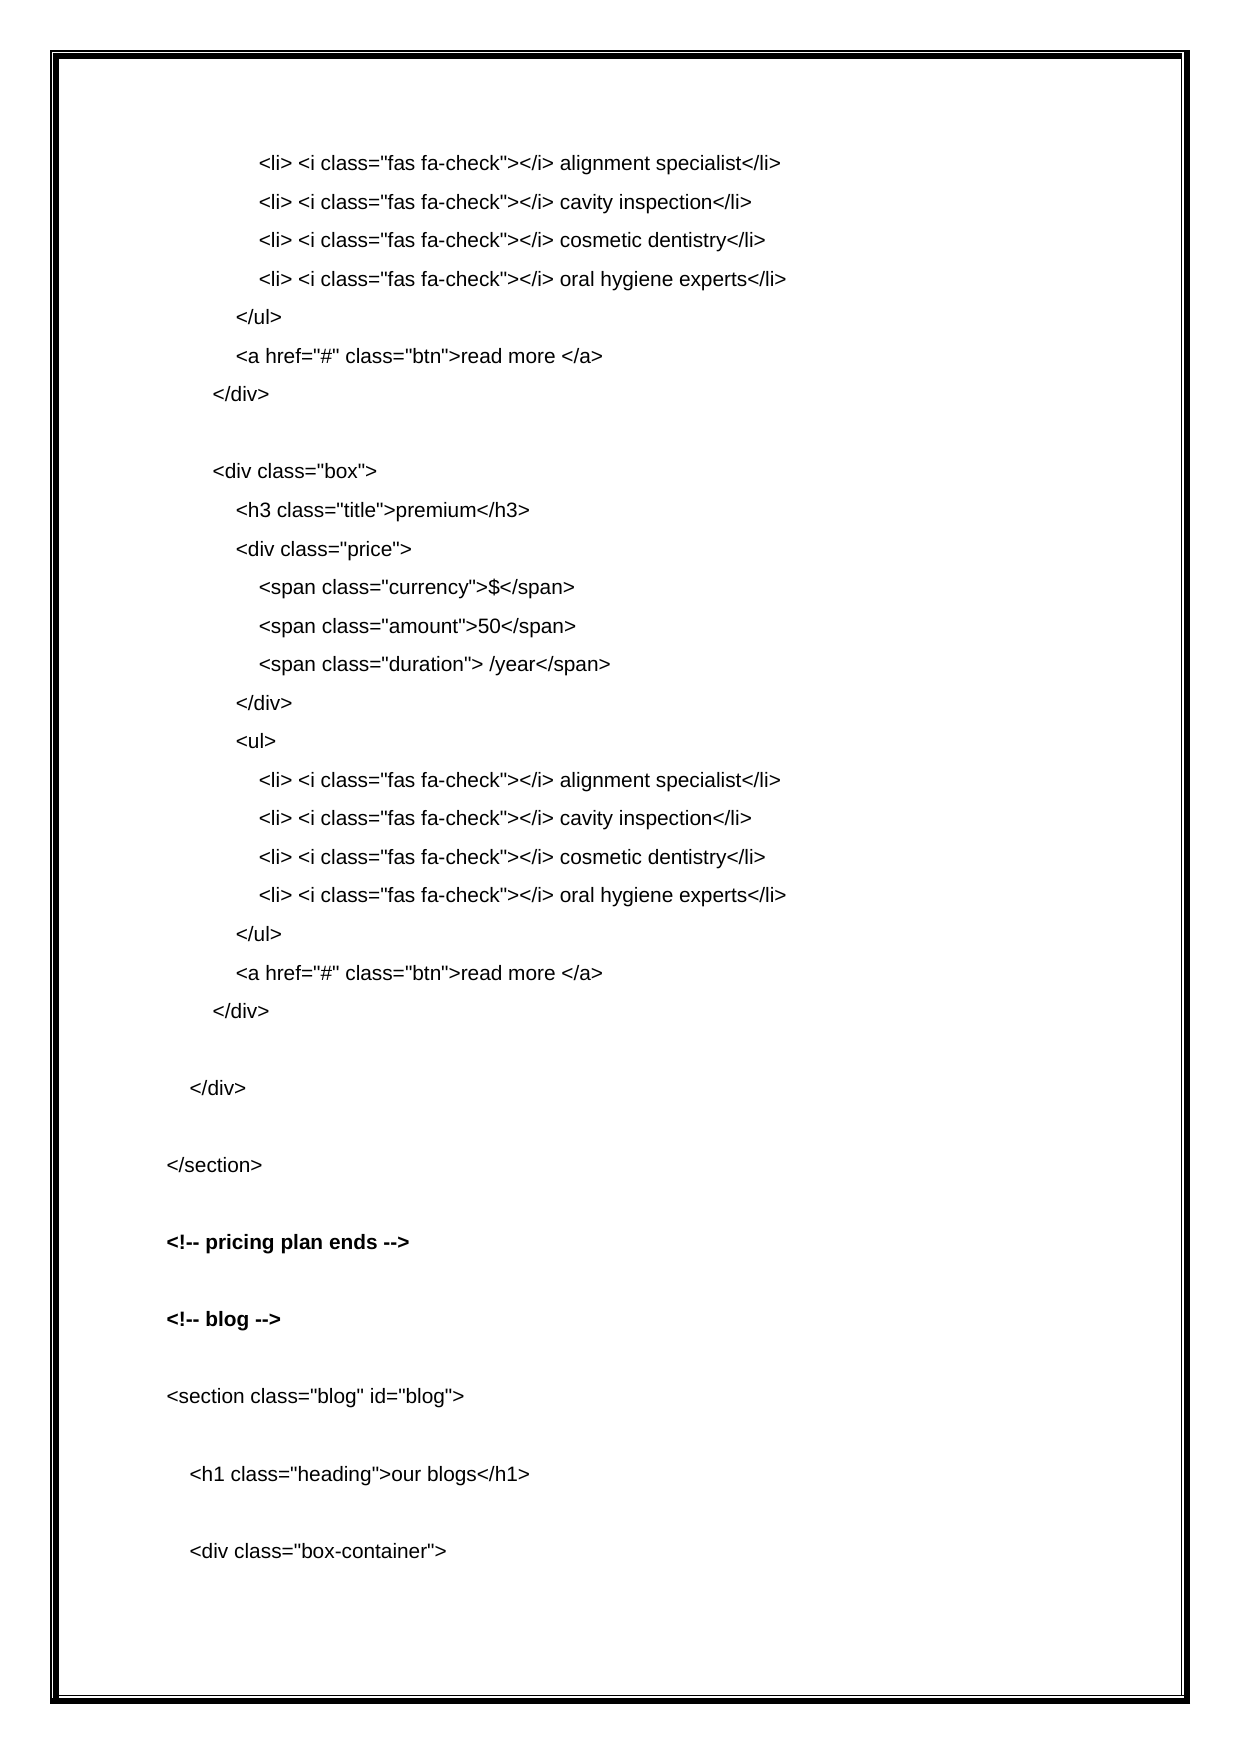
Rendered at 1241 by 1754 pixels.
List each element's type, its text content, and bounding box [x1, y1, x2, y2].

text <ul> [143, 729, 1091, 753]
text </div> [143, 382, 1091, 406]
text <span class="duration"> /year</span> [143, 652, 1091, 676]
text <li> <i class="fas fa-check"></i> alignment specialist</li> [143, 768, 1091, 792]
text <li> <i class="fas fa-check"></i> oral hygiene experts</li> [143, 267, 1091, 291]
text <div class="price"> [143, 536, 1091, 560]
text </ul> [143, 922, 1091, 946]
text <li> <i class="fas fa-check"></i> cavity inspection</li> [143, 806, 1091, 830]
text </ul> [143, 305, 1091, 329]
text <li> <i class="fas fa-check"></i> cosmetic dentistry</li> [143, 845, 1091, 869]
text <section class="blog" id="blog"> [143, 1384, 1091, 1408]
text <li> <i class="fas fa-check"></i> cavity inspection</li> [143, 189, 1091, 213]
text <li> <i class="fas fa-check"></i> oral hygiene experts</li> [143, 883, 1091, 907]
text <h3 class="title">premium</h3> [143, 498, 1091, 522]
text <!-- pricing plan ends --> [143, 1230, 1091, 1254]
text <li> <i class="fas fa-check"></i> alignment specialist</li> [143, 151, 1091, 175]
text <h1 class="heading">our blogs</h1> [143, 1461, 1091, 1485]
text <div class="box"> [143, 459, 1091, 483]
text </div> [143, 999, 1091, 1023]
text <!-- blog --> [143, 1307, 1091, 1331]
text <a href="#" class="btn">read more </a> [143, 960, 1091, 984]
text </div> [143, 1076, 1091, 1100]
text <a href="#" class="btn">read more </a> [143, 344, 1091, 368]
text </div> [143, 691, 1091, 714]
text <div class="box-container"> [143, 1538, 1091, 1562]
text <span class="currency">$</span> [143, 575, 1091, 599]
text <span class="amount">50</span> [143, 613, 1091, 637]
text </section> [143, 1153, 1091, 1177]
text <li> <i class="fas fa-check"></i> cosmetic dentistry</li> [143, 228, 1091, 252]
